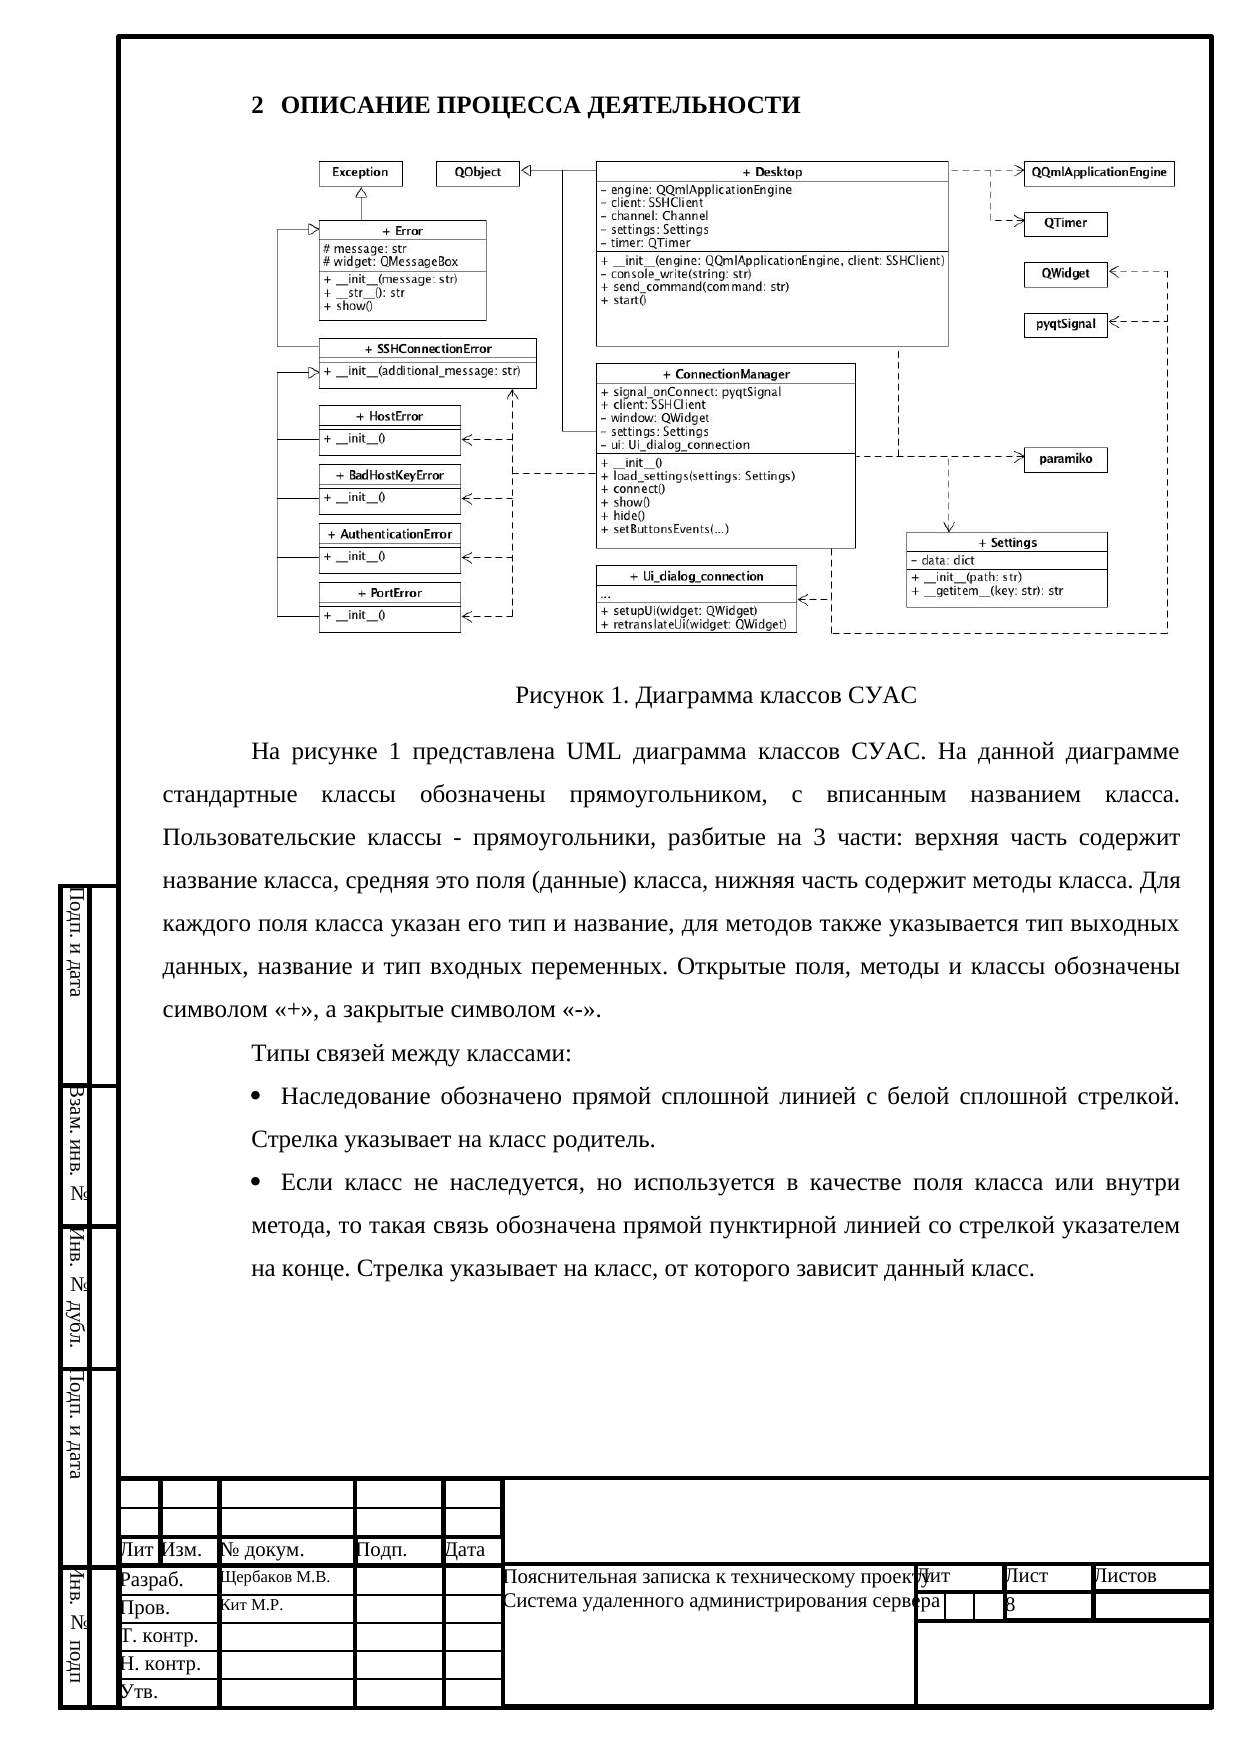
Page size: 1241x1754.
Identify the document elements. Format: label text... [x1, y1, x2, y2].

text Если класс не наследуется, но используется в качестве поля класса или внутри метода, то такая связь обозначена прямой пунктирной линией со стрелкой указателем на конце. Стрелка указывает на класс, от которого зависит данный класс. [251, 1167, 1181, 1282]
text Наследование обозначено прямой сплошной линией с белой сплошной стрелкой. Стрелка указывает на класс родитель. [251, 1081, 1181, 1153]
text Рисунок 1. Диаграмма классов СУАС [162, 680, 1181, 709]
text На рисунке 1 представлена UML диаграмма классов СУАС. На данной диаграмме стандартные классы обозначены прямоугольником, с вписанным названием класса. Пользовательские классы - прямоугольники, разбитые на 3 части: верхняя часть содержит название класса, средняя это поля (данные) класса, нижняя часть содержит методы класса. Для каждого поля класса указан его тип и название, для методов также указывается тип выходных данных, название и тип входных переменных. Открытые поля, методы и классы обозначены символом «+», а закрытые символом «-». [162, 736, 1181, 1023]
picture [251, 144, 1200, 666]
text Описание процесса деятельности [251, 91, 1181, 119]
text Типы связей между классами: [162, 1038, 1181, 1066]
